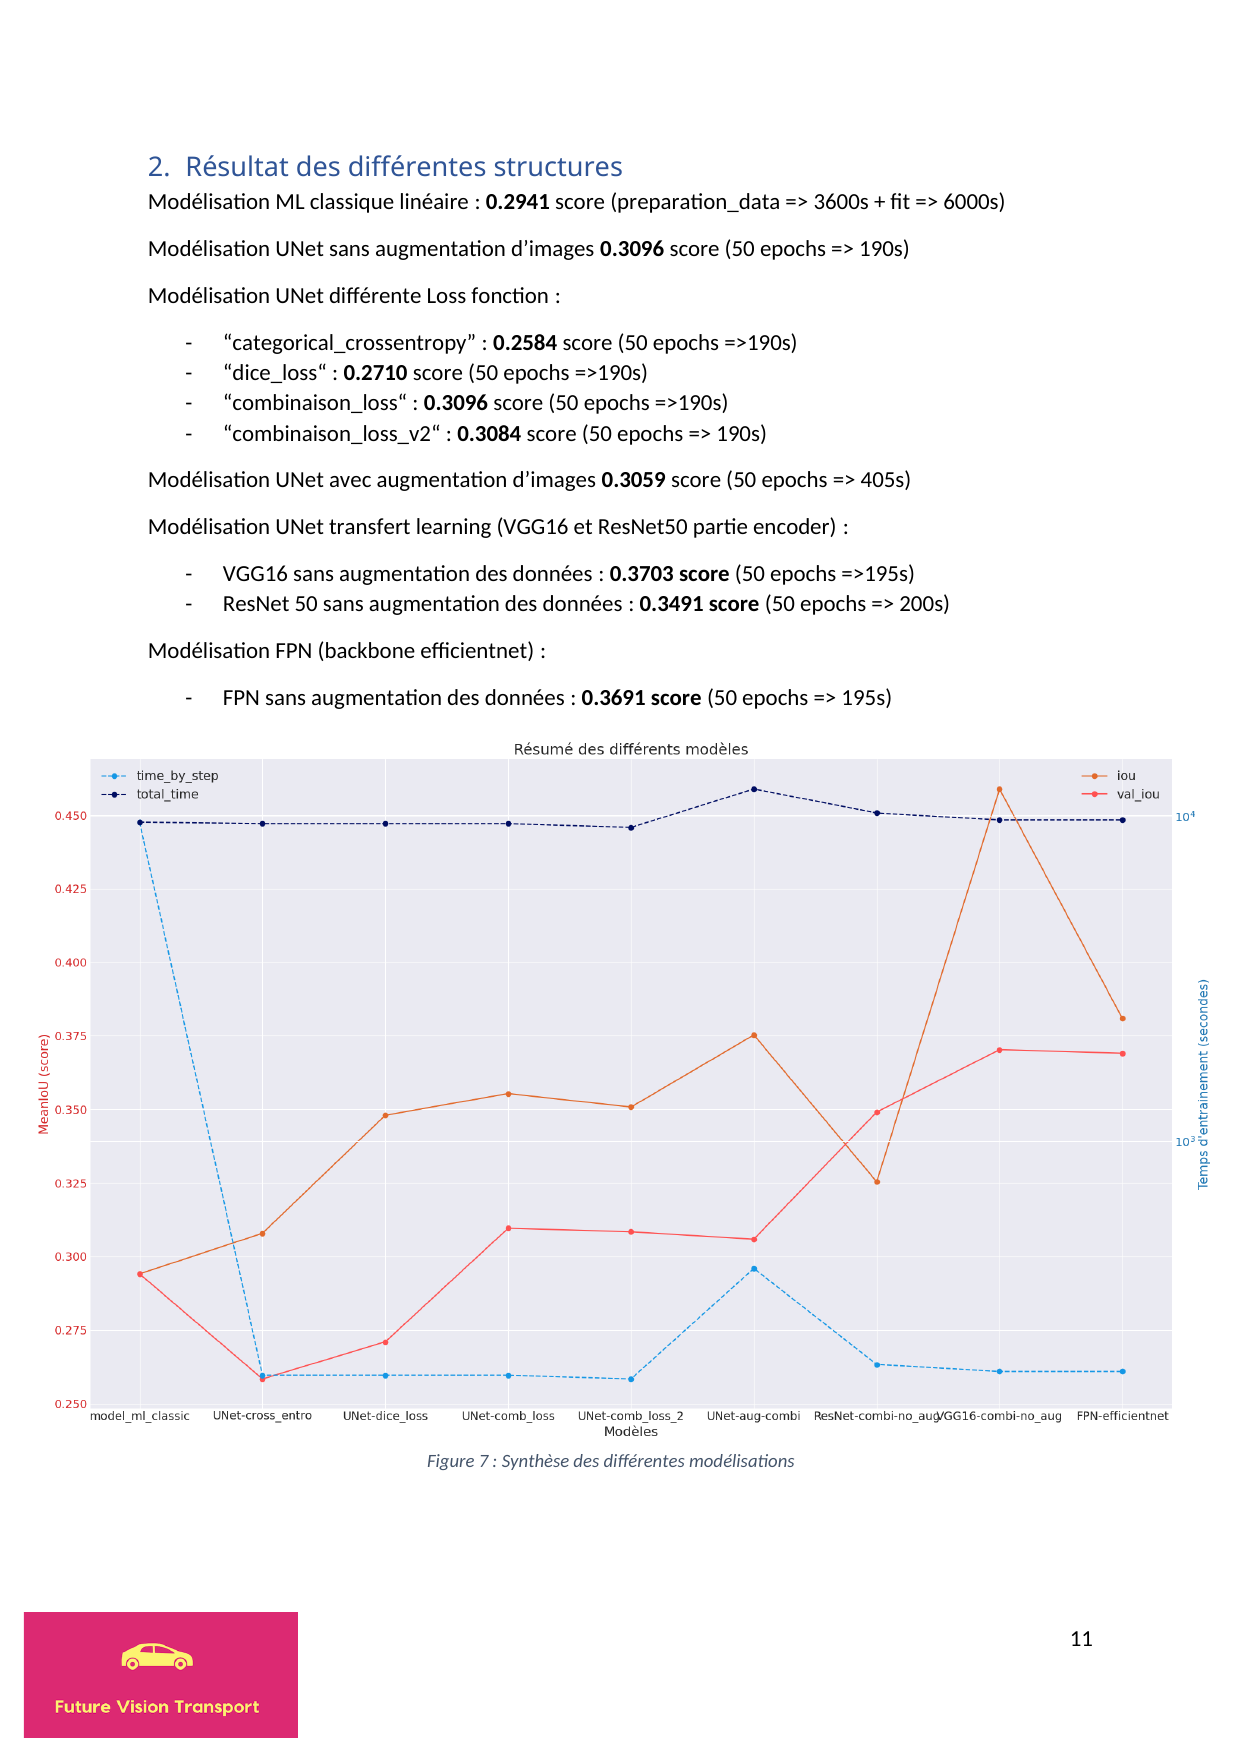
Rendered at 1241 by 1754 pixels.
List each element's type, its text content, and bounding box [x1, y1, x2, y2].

text Modélisation UNet avec augmentation d’images 0.3059 score (50 epochs => 405s) [148, 466, 1093, 493]
text Modélisation UNet différente Loss fonction : [148, 281, 1093, 309]
text Modélisation FPN (backbone efficientnet) : [148, 636, 1093, 664]
text Modélisation ML classique linéaire : 0.2941 score (preparation_data => 3600s + fit => 6000s) [148, 187, 1093, 215]
subtitle Résultat des différentes structures [148, 148, 1093, 184]
list ResNet 50 sans augmentation des données : 0.3491 score (50 epochs => 200s) [185, 589, 1093, 617]
list VGG16 sans augmentation des données : 0.3703 score (50 epochs =>195s) [185, 559, 1093, 587]
list “combinaison_loss“ : 0.3096 score (50 epochs =>190s) [185, 388, 1093, 416]
list “dice_loss“ : 0.2710 score (50 epochs =>190s) [185, 358, 1093, 386]
text Modélisation UNet transfert learning (VGG16 et ResNet50 partie encoder) : [148, 512, 1093, 540]
picture [33, 737, 1212, 1441]
text Modélisation UNet sans augmentation d’images 0.3096 score (50 epochs => 190s) [148, 234, 1093, 262]
list “combinaison_loss_v2“ : 0.3084 score (50 epochs => 190s) [185, 419, 1093, 447]
list “categorical_crossentropy” : 0.2584 score (50 epochs =>190s) [185, 328, 1093, 356]
picture [22, 1612, 298, 1738]
list FPN sans augmentation des données : 0.3691 score (50 epochs => 195s) [185, 683, 1093, 711]
